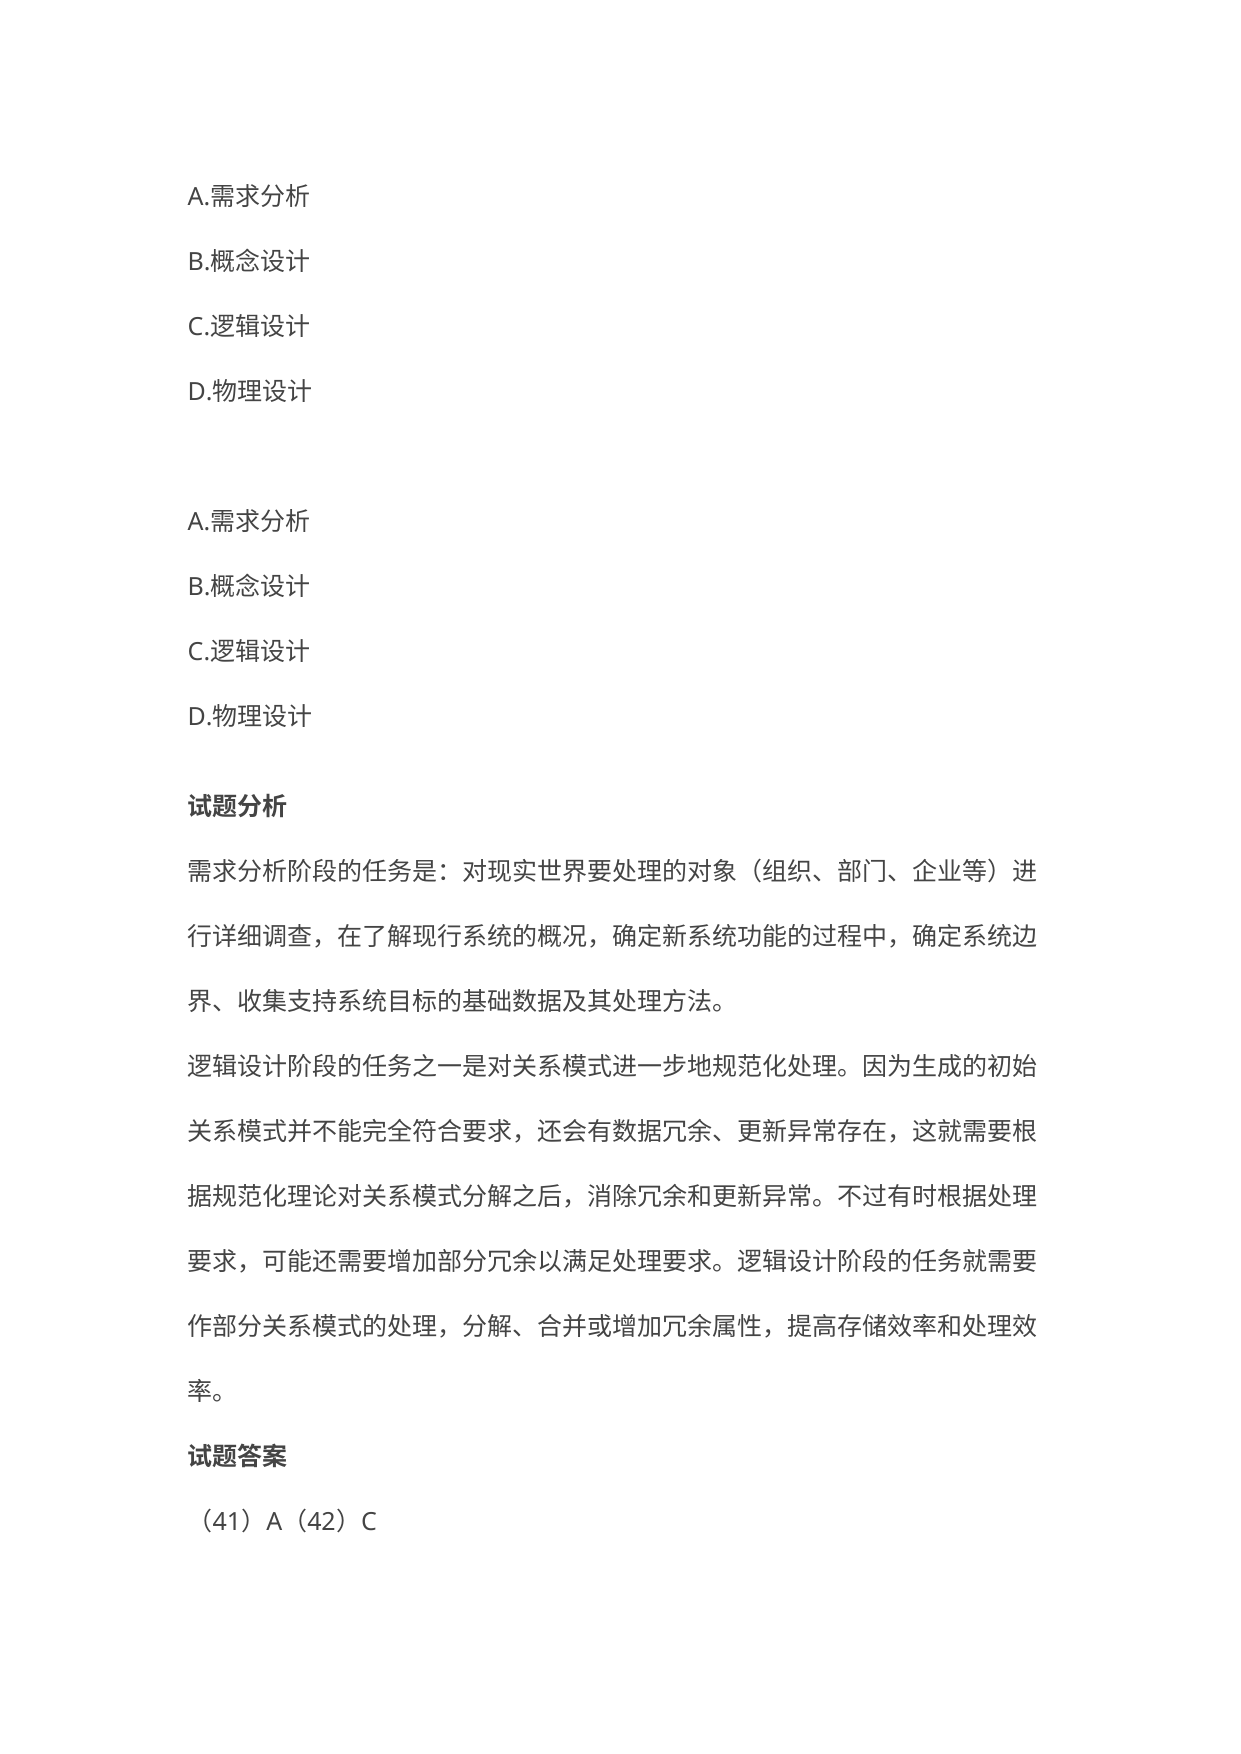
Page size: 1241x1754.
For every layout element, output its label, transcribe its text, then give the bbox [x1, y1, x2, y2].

text A.需求分析 B.概念设计 C.逻辑设计 D.物理设计 A.需求分析 B.概念设计 C.逻辑设计 D.物理设计 [187, 162, 1053, 747]
text 试题分析 [187, 772, 1053, 837]
text 试题答案 [187, 1422, 1053, 1487]
text （41）A（42）C [187, 1487, 1053, 1552]
text 需求分析阶段的任务是：对现实世界要处理的对象（组织、部门、企业等）进行详细调查，在了解现行系统的概况，确定新系统功能的过程中，确定系统边界、收集支持系统目标的基础数据及其处理方法。 逻辑设计阶段的任务之一是对关系模式进一步地规范化处理。因为生成的初始关系模式并不能完全符合要求，还会有数据冗余、更新异常存在，这就需要根据规范化理论对关系模式分解之后，消除冗余和更新异常。不过有时根据处理要求，可能还需要增加部分冗余以满足处理要求。逻辑设计阶段的任务就需要作部分关系模式的处理，分解、合并或增加冗余属性，提高存储效率和处理效率。 [187, 837, 1053, 1422]
